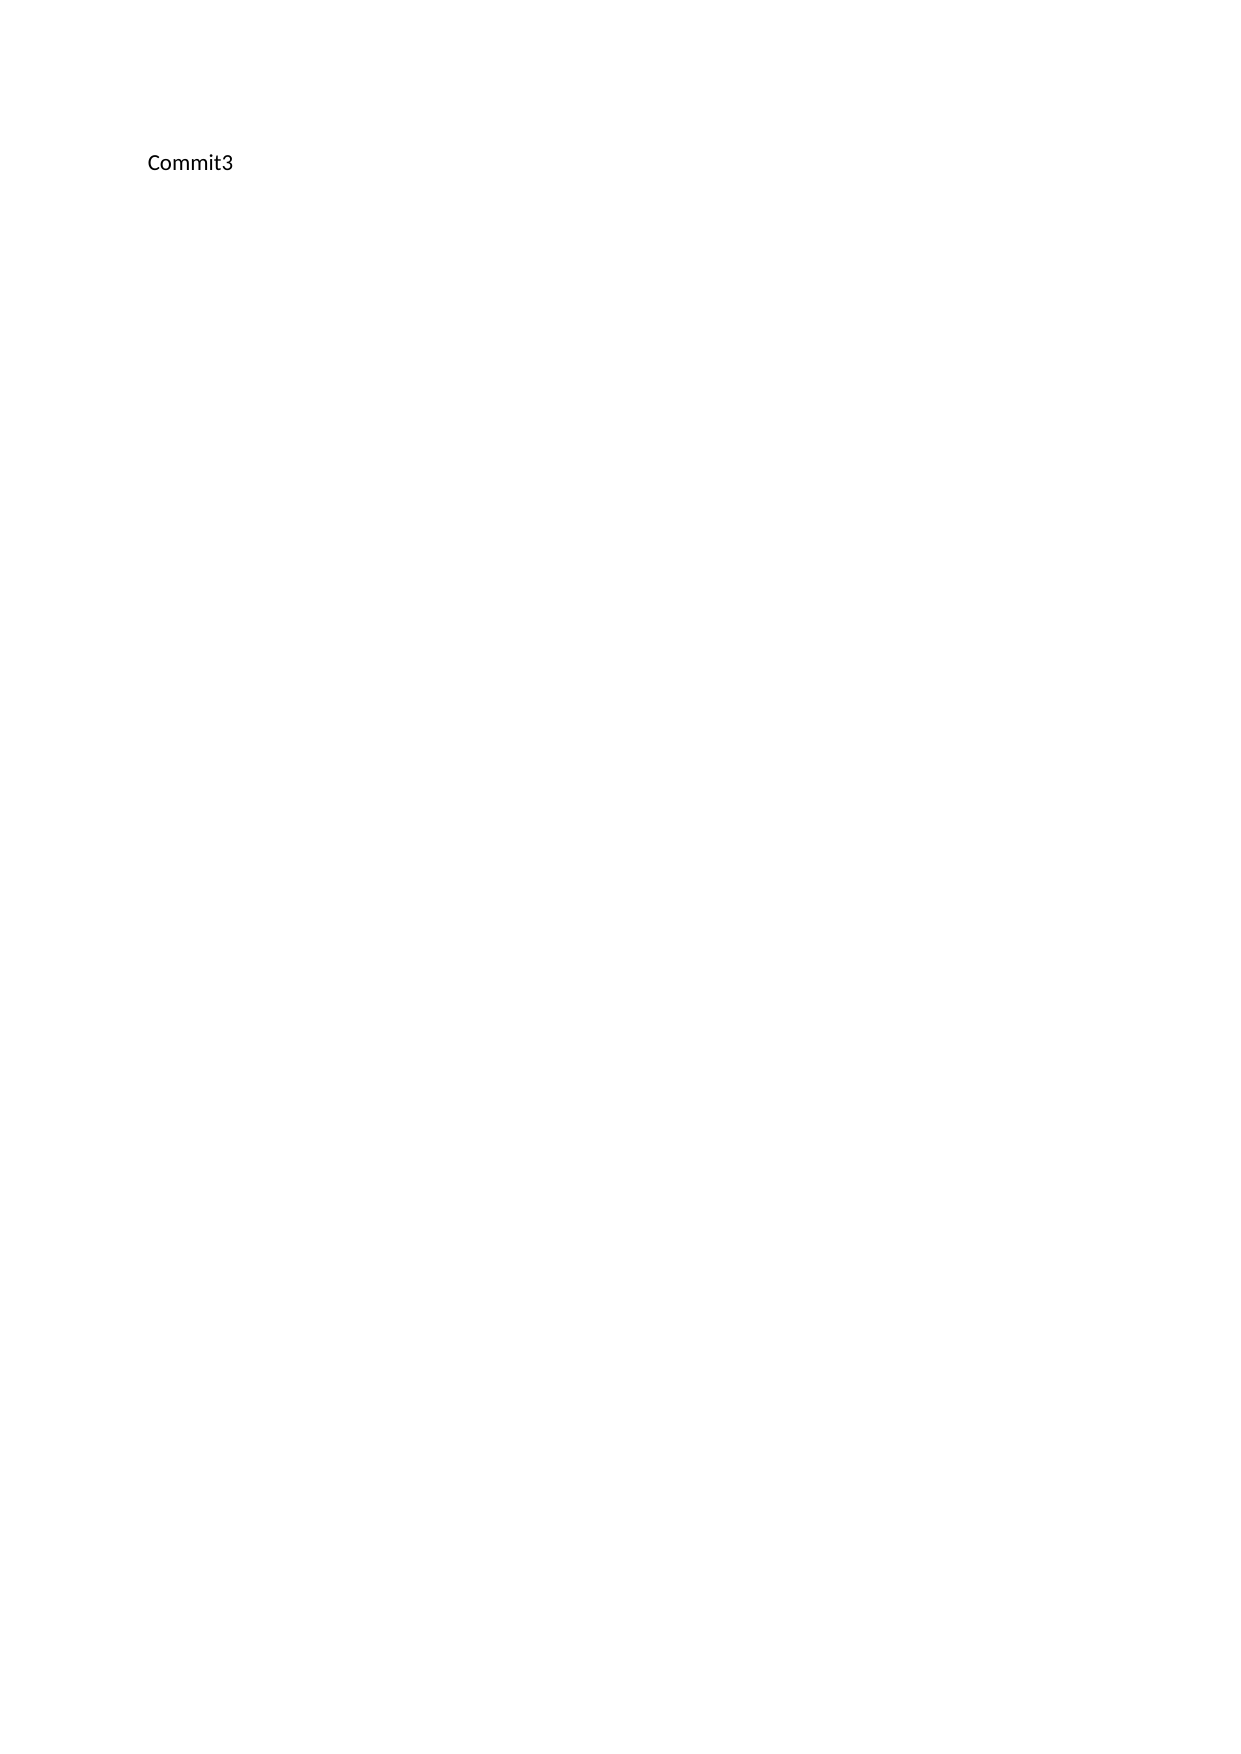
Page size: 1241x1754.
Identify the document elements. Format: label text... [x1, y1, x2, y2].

text Commit3 [148, 148, 1093, 176]
